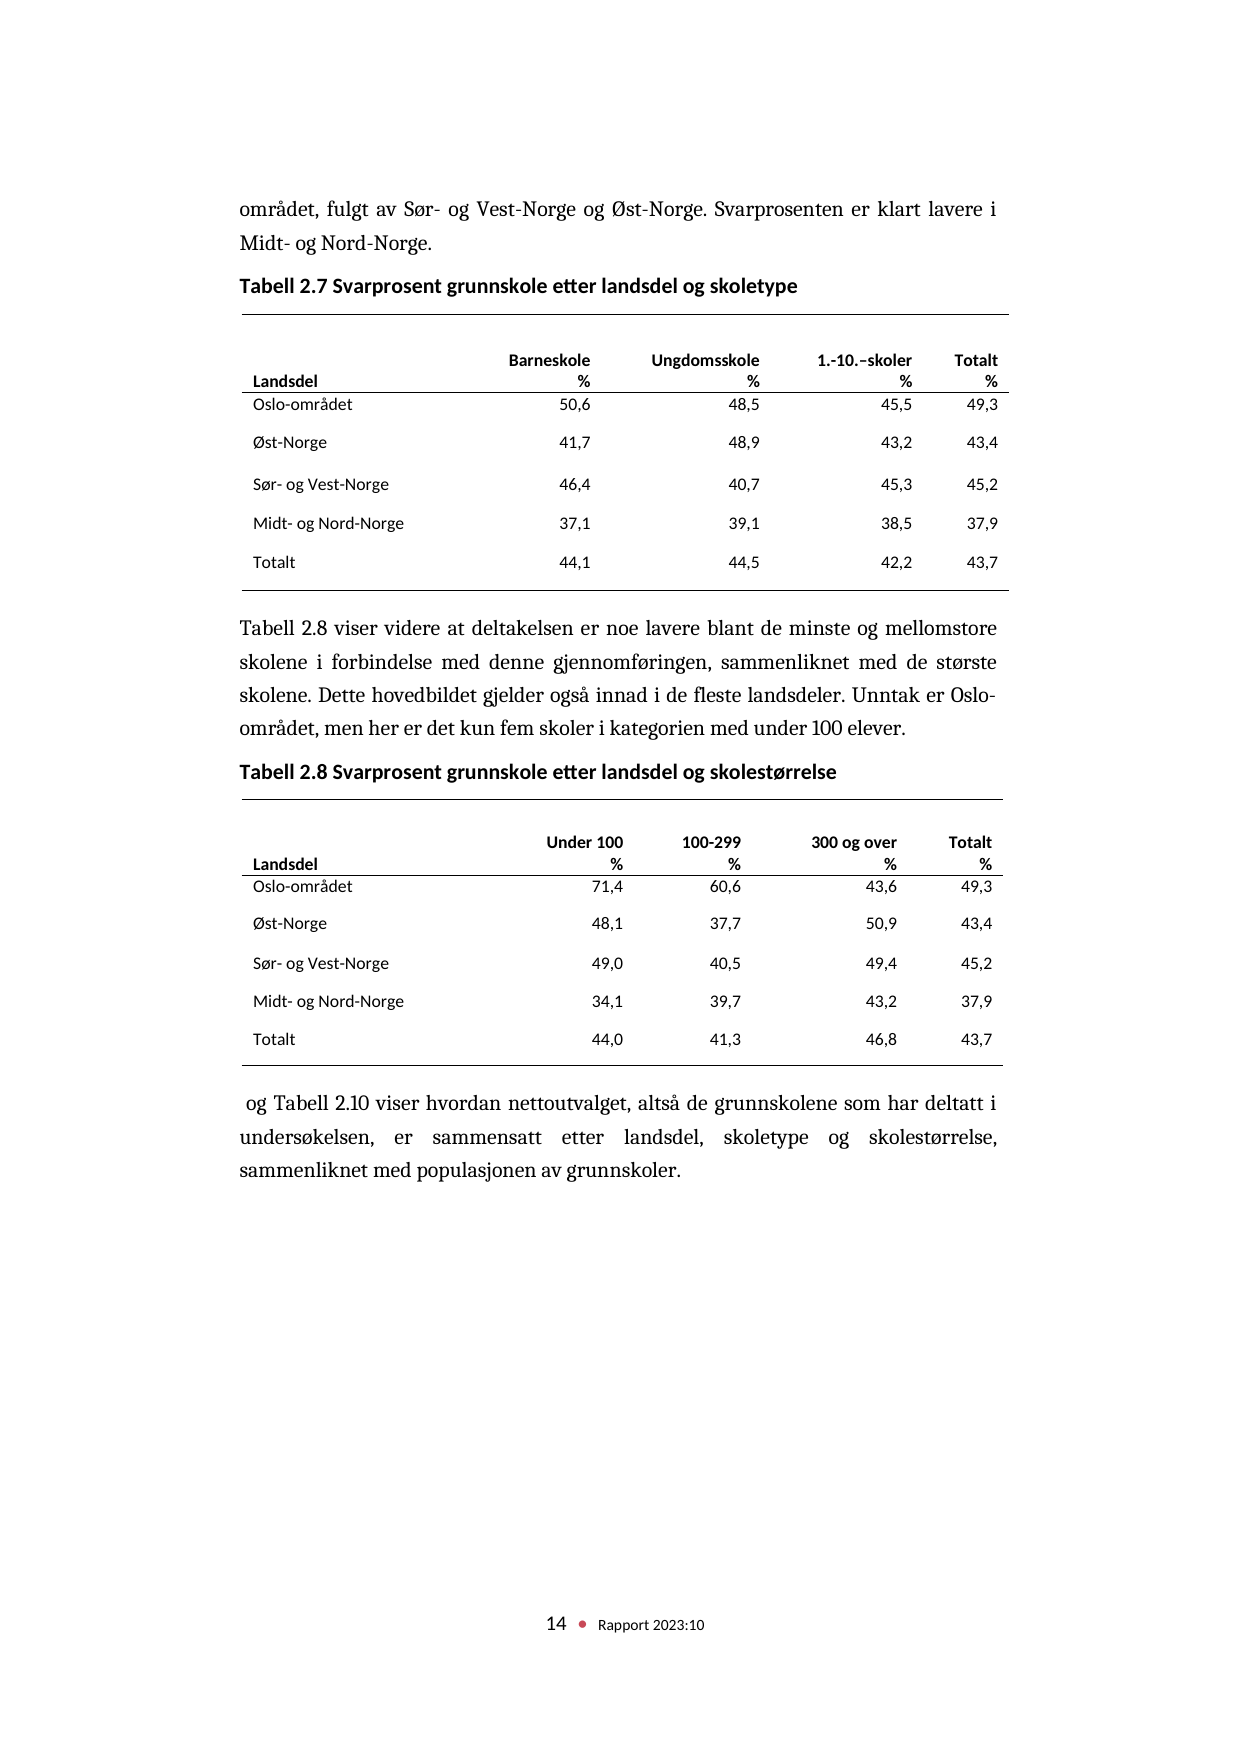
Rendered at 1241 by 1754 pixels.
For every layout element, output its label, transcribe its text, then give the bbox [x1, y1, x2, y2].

table_cell 37,9 [908, 990, 1003, 1028]
table_cell Totalt [242, 551, 467, 590]
table_cell Midt- og Nord-Norge [242, 512, 467, 551]
table_header Barneskole % [467, 315, 602, 392]
table_cell 43,7 [908, 1028, 1003, 1065]
table_cell 44,5 [602, 551, 771, 590]
table_cell 41,7 [467, 431, 602, 473]
table_cell 44,1 [467, 551, 602, 590]
table_cell 71,4 [491, 876, 634, 912]
table_cell Midt- og Nord-Norge [242, 990, 491, 1028]
table_cell 44,0 [491, 1028, 634, 1065]
table_cell 34,1 [491, 990, 634, 1028]
table_cell Sør- og Vest-Norge [242, 473, 467, 512]
table_cell 50,9 [752, 912, 908, 952]
table_header 1.-10.–skoler % [771, 315, 923, 392]
table_cell 49,3 [908, 876, 1003, 912]
table_cell Oslo-området [242, 393, 467, 431]
table_cell 45,2 [923, 473, 1009, 512]
table_cell 48,9 [602, 431, 771, 473]
table_cell 37,9 [923, 512, 1009, 551]
table_header 100-299 % [634, 800, 752, 874]
table_cell 45,5 [771, 393, 923, 431]
table_cell 40,5 [634, 952, 752, 990]
table_cell 45,2 [908, 952, 1003, 990]
table_cell 46,8 [752, 1028, 908, 1065]
table_cell 43,2 [771, 431, 923, 473]
table_cell 45,3 [771, 473, 923, 512]
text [239, 189, 998, 256]
table_cell 40,7 [602, 473, 771, 512]
table_cell 50,6 [467, 393, 602, 431]
table_cell Oslo-området [242, 876, 491, 912]
table_header Under 100 % [491, 800, 634, 874]
table_header 300 og over % [752, 800, 908, 874]
table_cell Øst-Norge [242, 912, 491, 952]
table_cell 43,6 [752, 876, 908, 912]
table_header Totalt % [908, 800, 1003, 874]
table_cell 37,1 [467, 512, 602, 551]
table_header Landsdel [242, 315, 467, 392]
table_cell 43,7 [923, 551, 1009, 590]
table_cell 42,2 [771, 551, 923, 590]
table_cell Totalt [242, 1028, 491, 1065]
table_cell 49,3 [923, 393, 1009, 431]
table_cell 37,7 [634, 912, 752, 952]
table_header Totalt % [923, 315, 1009, 392]
table_cell 48,5 [602, 393, 771, 431]
table_cell 49,4 [752, 952, 908, 990]
table_cell 46,4 [467, 473, 602, 512]
table_cell 48,1 [491, 912, 634, 952]
table_header Ungdomsskole % [602, 315, 771, 392]
table_cell 43,2 [752, 990, 908, 1028]
table_cell 60,6 [634, 876, 752, 912]
table_cell 38,5 [771, 512, 923, 551]
table_cell 49,0 [491, 952, 634, 990]
table_cell Sør- og Vest-Norge [242, 952, 491, 990]
table_cell 39,1 [602, 512, 771, 551]
table_header Landsdel [242, 800, 491, 874]
table_cell 39,7 [634, 990, 752, 1028]
table_cell 43,4 [923, 431, 1009, 473]
table_cell 41,3 [634, 1028, 752, 1065]
table_cell 43,4 [908, 912, 1003, 952]
table_cell Øst-Norge [242, 431, 467, 473]
